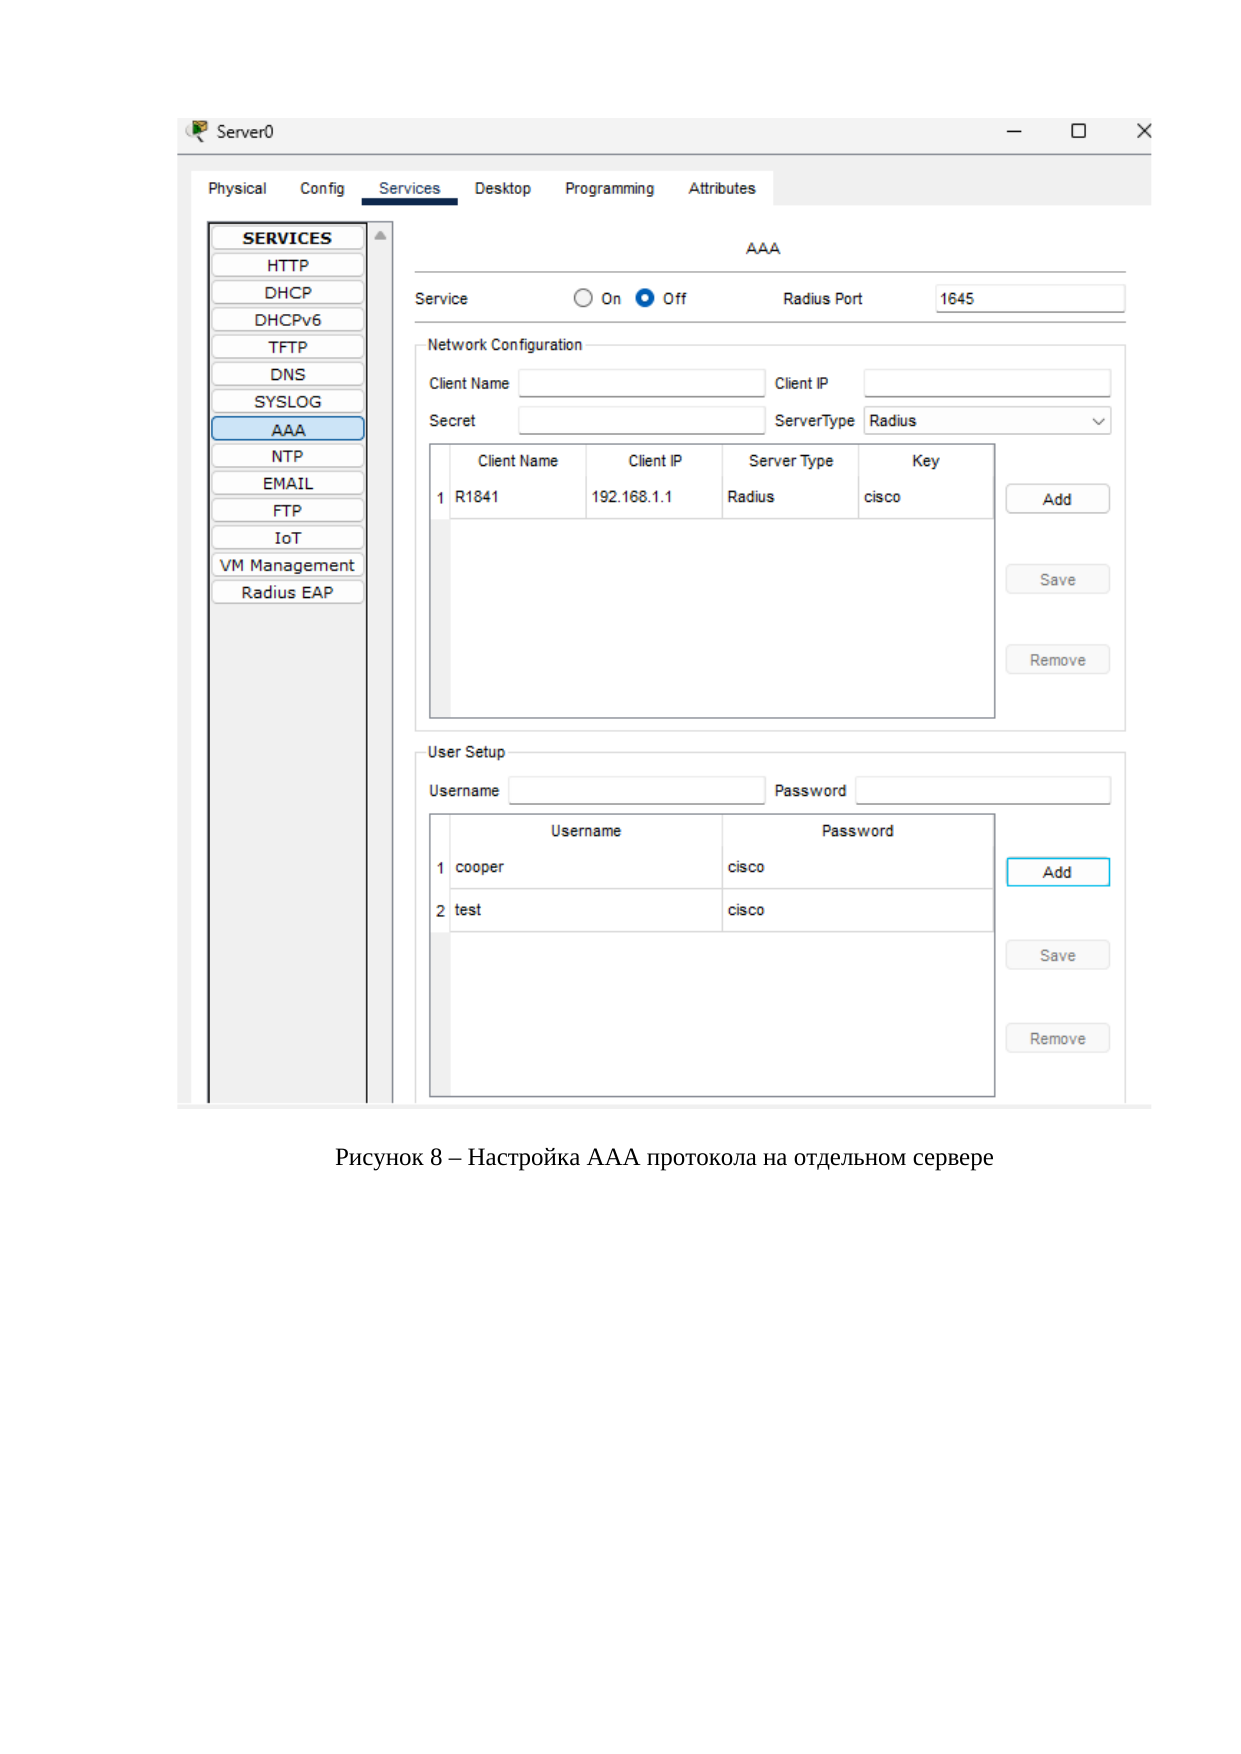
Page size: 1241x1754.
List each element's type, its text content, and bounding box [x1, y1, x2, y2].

picture [177, 118, 1152, 1109]
text Рисунок 8 – Настройка ААА протокола на отдельном сервере [177, 1142, 1152, 1171]
